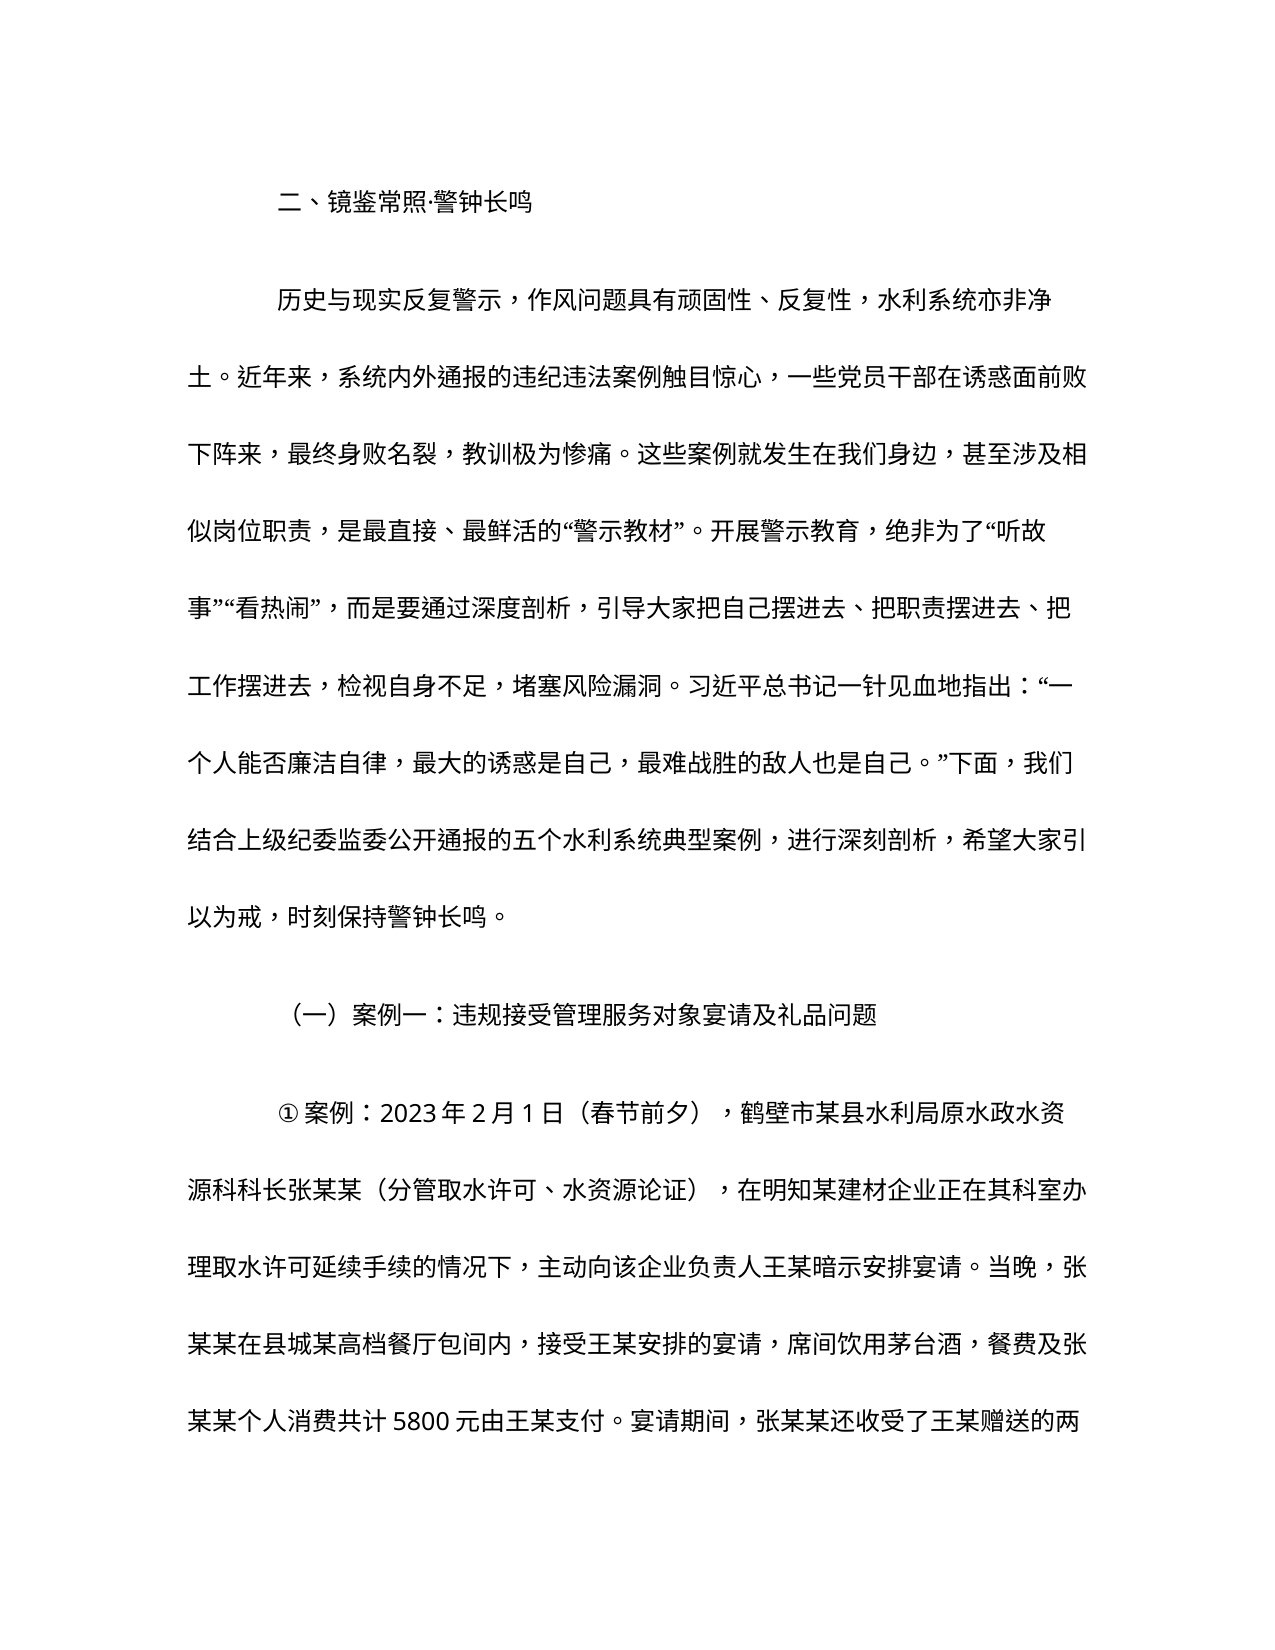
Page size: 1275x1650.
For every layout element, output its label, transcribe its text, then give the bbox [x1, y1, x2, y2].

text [187, 1060, 1087, 1446]
text 历史与现实反复警示，作风问题具有顽固性、反复性，水利系统亦非净土。近年来，系统内外通报的违纪违法案例触目惊心，一些党员干部在诱惑面前败下阵来，最终身败名裂，教训极为惨痛。这些案例就发生在我们身边，甚至涉及相似岗位职责，是最直接、最鲜活的“警示教材”。开展警示教育，绝非为了“听故事”“看热闹”，而是要通过深度剖析，引导大家把自己摆进去、把职责摆进去、把工作摆进去，检视自身不足，堵塞风险漏洞。习近平总书记一针见血地指出：“一个人能否廉洁自律，最大的诱惑是自己，最难战胜的敌人也是自己。”下面，我们结合上级纪委监委公开通报的五个水利系统典型案例，进行深刻剖析，希望大家引以为戒，时刻保持警钟长鸣。 [187, 248, 1087, 942]
text 二、镜鉴常照·警钟长鸣 [187, 150, 1087, 227]
text （一）案例一：违规接受管理服务对象宴请及礼品问题 [187, 962, 1087, 1039]
